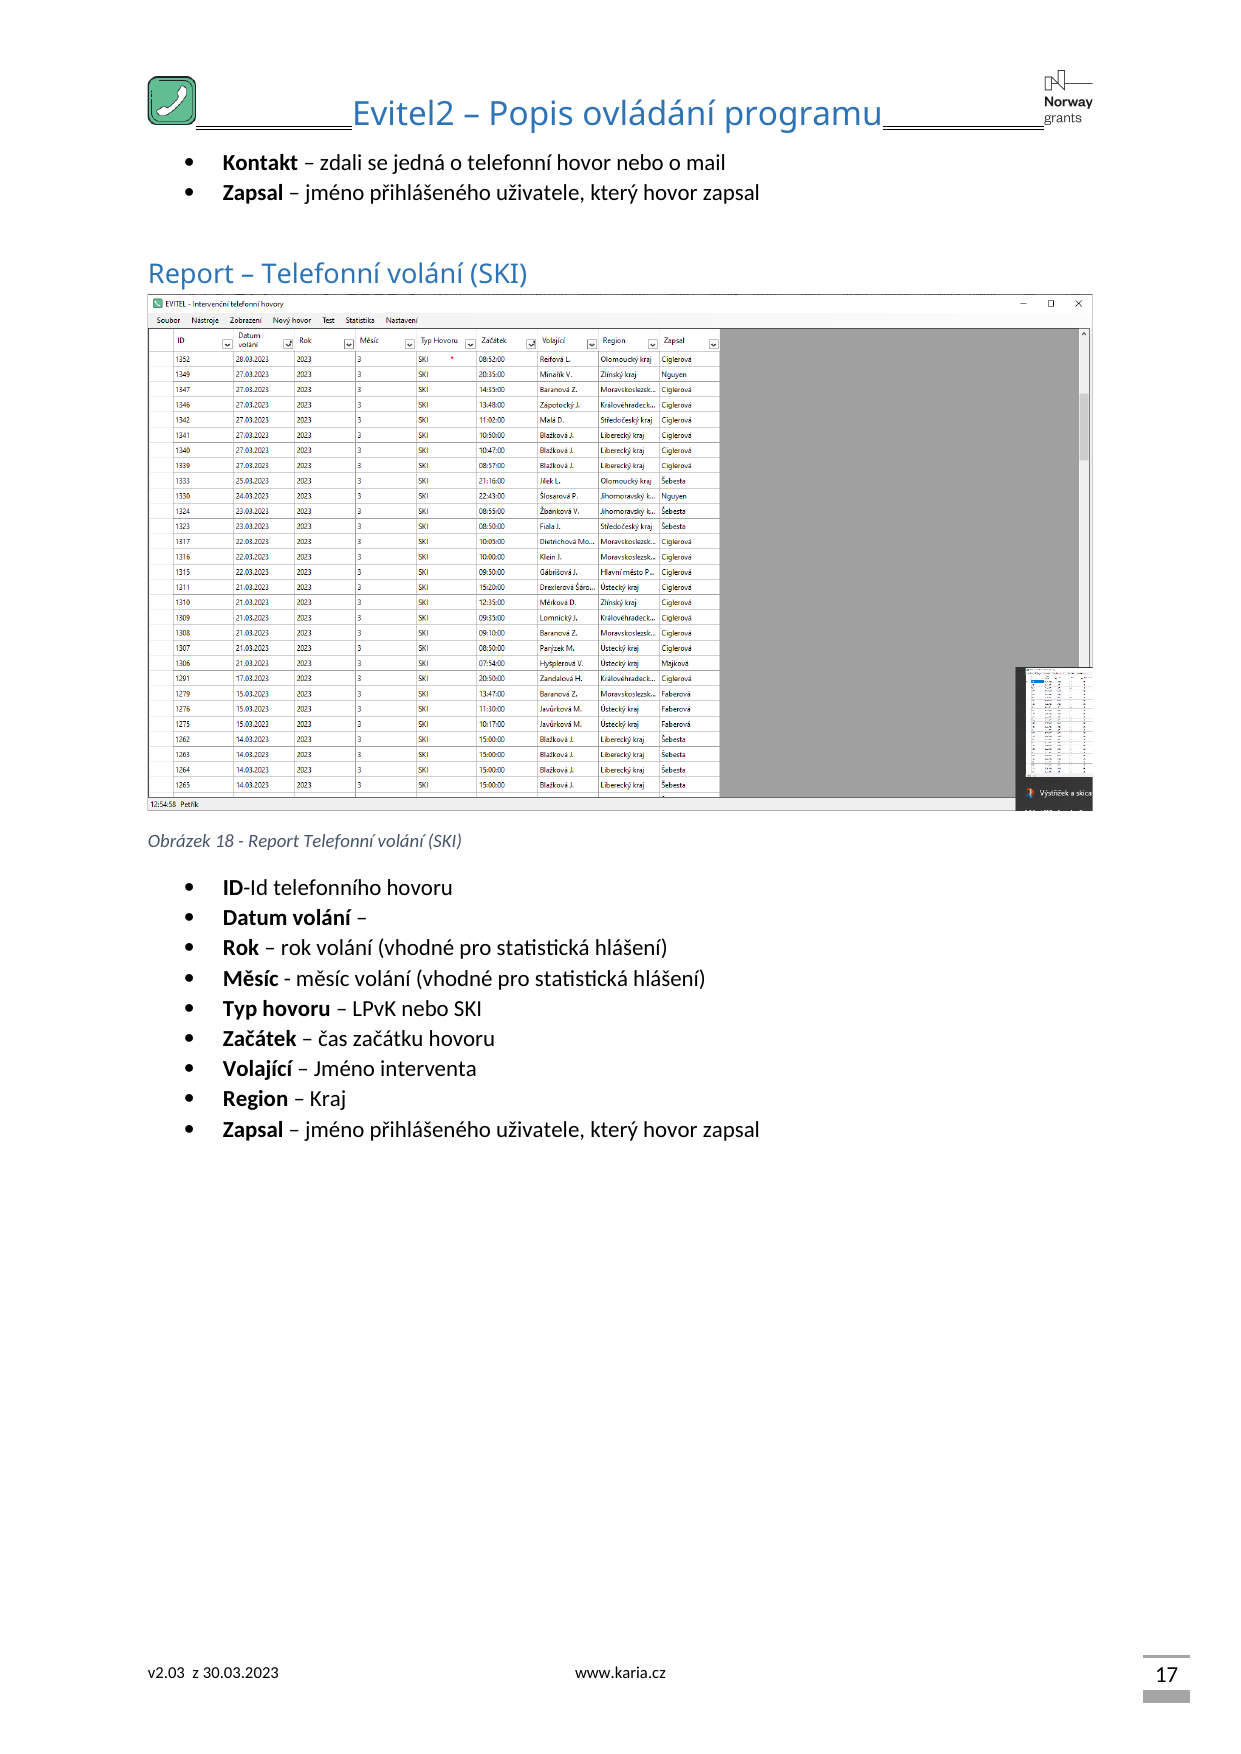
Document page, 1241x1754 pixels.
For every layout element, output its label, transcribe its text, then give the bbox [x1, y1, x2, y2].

list Volající – Jméno interventa [185, 1054, 1093, 1082]
picture [147, 76, 196, 125]
list ID-Id telefonního hovoru [185, 873, 1093, 901]
list Zapsal – jméno přihlášeného uživatele, který hovor zapsal [185, 178, 1093, 206]
list Zapsal – jméno přihlášeného uživatele, který hovor zapsal [185, 1115, 1093, 1143]
text Obrázek 18 - Report Telefonní volání (SKI) [148, 829, 1093, 852]
list Typ hovoru – LPvK nebo SKI [185, 994, 1093, 1022]
list Rok – rok volání (vhodné pro statistická hlášení) [185, 933, 1093, 962]
picture [1044, 70, 1093, 125]
list Datum volání – [185, 903, 1093, 931]
picture [147, 294, 1093, 811]
list Měsíc - měsíc volání (vhodné pro statistická hlášení) [185, 964, 1093, 992]
list Region – Kraj [185, 1084, 1093, 1113]
list Kontakt – zdali se jedná o telefonní hovor nebo o mail [185, 148, 1093, 176]
subtitle Report – Telefonní volání (SKI) [148, 255, 1093, 292]
list Začátek – čas začátku hovoru [185, 1024, 1093, 1052]
